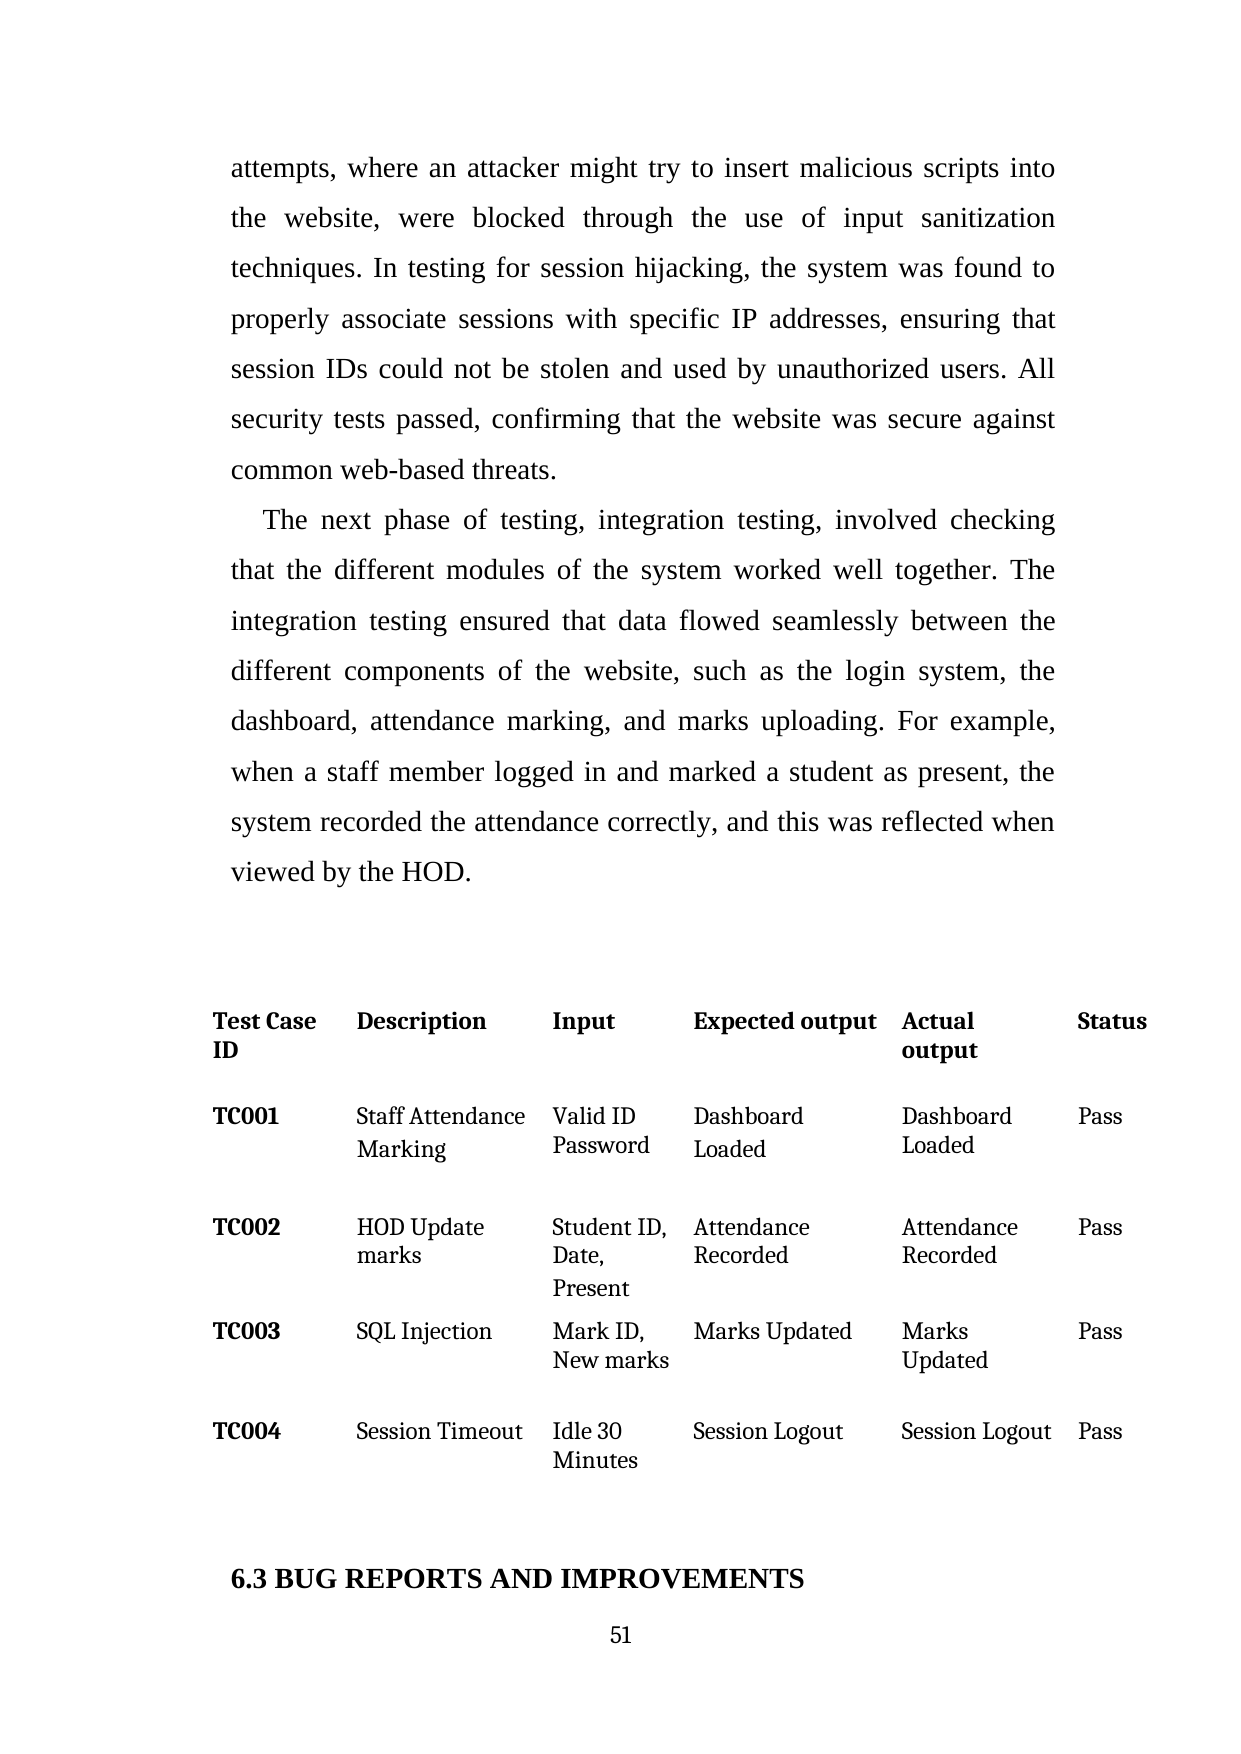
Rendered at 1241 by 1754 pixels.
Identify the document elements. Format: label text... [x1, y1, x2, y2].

table_cell Pass [1067, 1209, 1179, 1313]
table_cell Dashboard Loaded [682, 1099, 890, 1209]
table_cell Valid ID Password [541, 1099, 682, 1209]
table_cell Session Logout [682, 1413, 890, 1509]
table_cell SQL Injection [345, 1314, 541, 1413]
table_header Status [1067, 1003, 1179, 1098]
table_cell TC001 [201, 1099, 345, 1209]
table_cell Staff Attendance Marking [345, 1099, 541, 1209]
table_cell Dashboard Loaded [890, 1099, 1067, 1209]
table_cell TC004 [201, 1413, 345, 1509]
table_cell Attendance Recorded [890, 1209, 1067, 1313]
table_cell Session Logout [890, 1413, 1067, 1509]
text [231, 150, 1056, 485]
table_cell Pass [1067, 1099, 1179, 1209]
table_header Expected output [682, 1003, 890, 1098]
table_cell Idle 30 Minutes [541, 1413, 682, 1509]
table_header Test Case ID [201, 1003, 345, 1098]
table_header Input [541, 1003, 682, 1098]
table_cell Mark ID, New marks [541, 1314, 682, 1413]
table_cell Attendance Recorded [682, 1209, 890, 1313]
table_cell TC003 [201, 1314, 345, 1413]
table_cell Student ID, Date, Present [541, 1209, 682, 1313]
table_cell Marks Updated [682, 1314, 890, 1413]
text 6.3 BUG REPORTS AND IMPROVEMENTS [231, 1509, 1056, 1595]
table_header Description [345, 1003, 541, 1098]
table_cell Pass [1067, 1314, 1179, 1413]
text The next phase of testing, integration testing, involved checking that the different modules of the system worked well together. The integration testing ensured that data flowed seamlessly between the different components of the website, such as the login system, the dashboard, attendance marking, and marks uploading. For example, when a staff member logged in and marked a student as present, the system recorded the attendance correctly, and this was reflected when viewed by the HOD. [231, 502, 1056, 888]
table_cell Pass [1067, 1413, 1179, 1509]
table_cell Session Timeout [345, 1413, 541, 1509]
table_cell HOD Update marks [345, 1209, 541, 1313]
table_cell TC002 [201, 1209, 345, 1313]
table_header Actual output [890, 1003, 1067, 1098]
table_cell Marks Updated [890, 1314, 1067, 1413]
